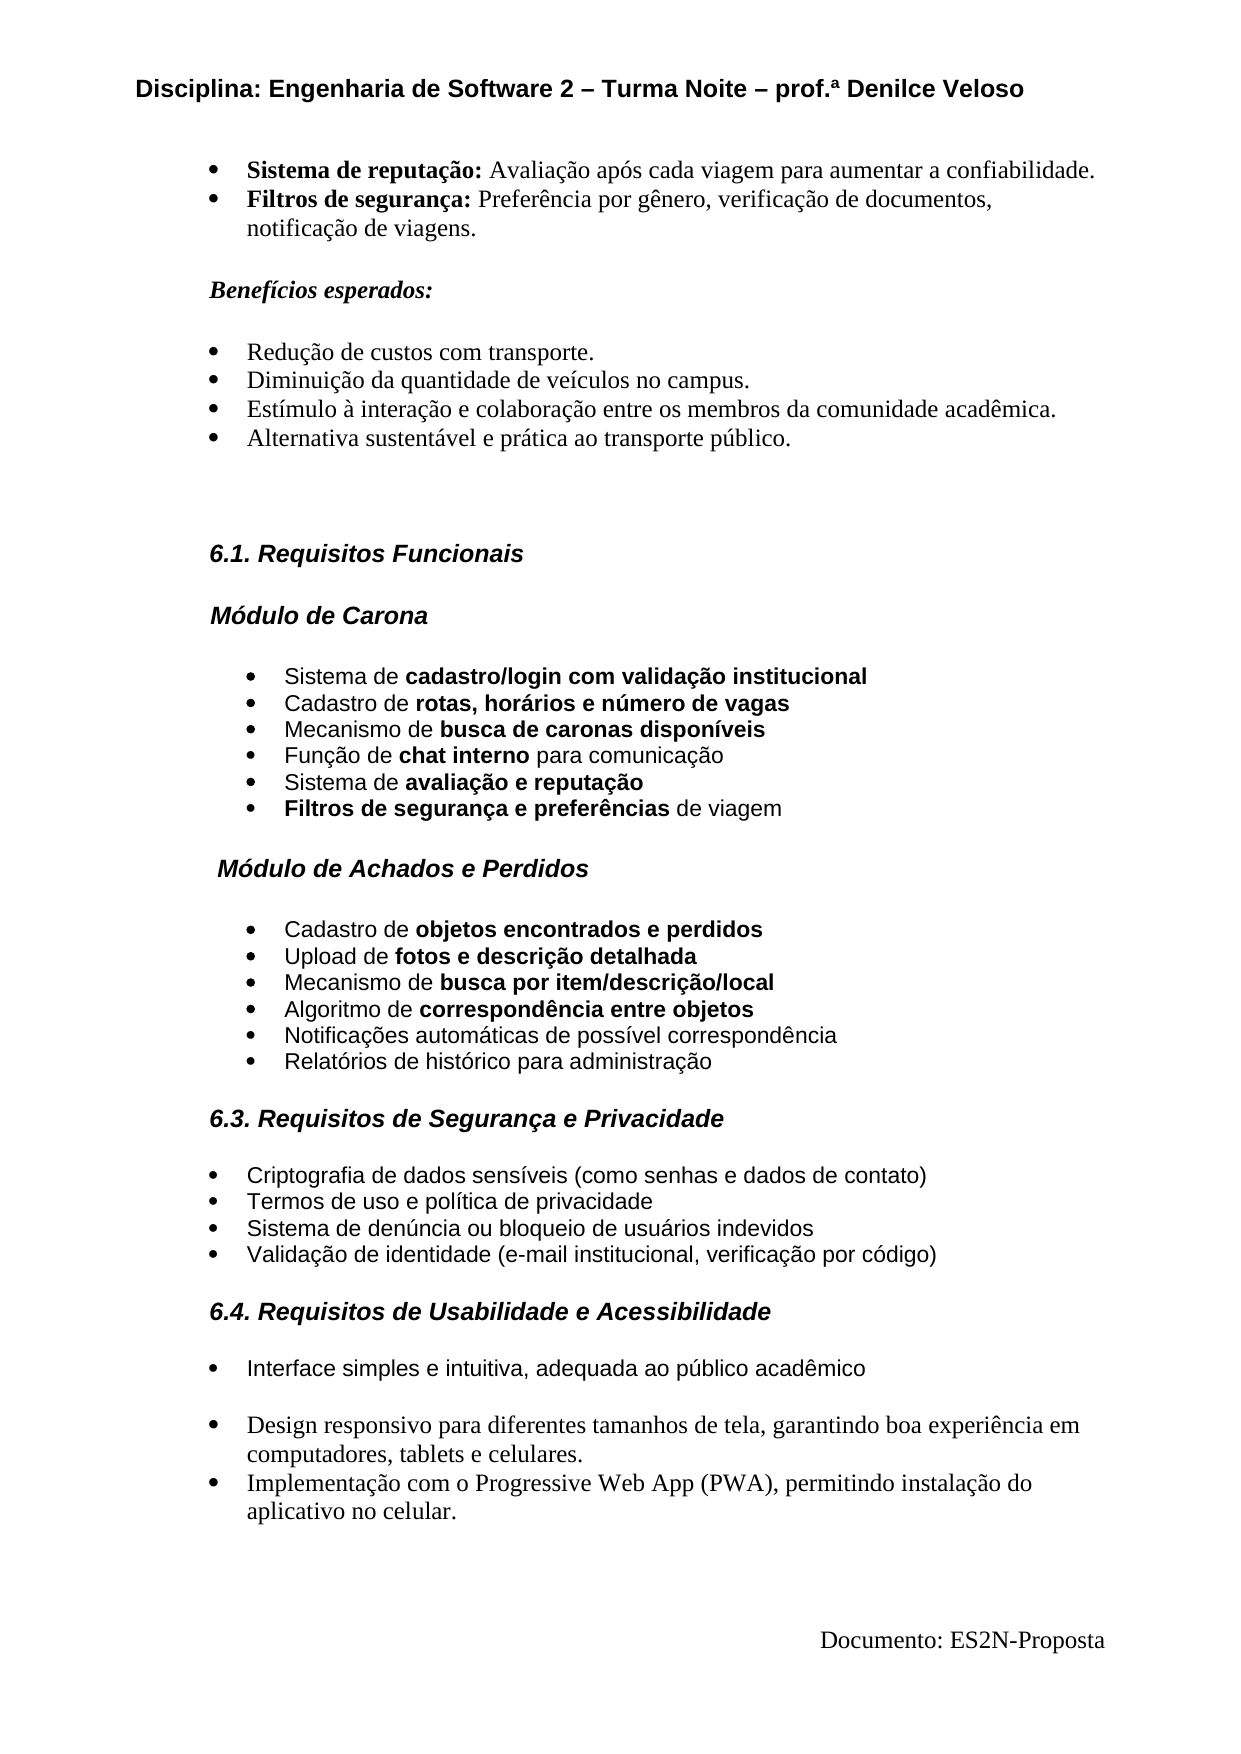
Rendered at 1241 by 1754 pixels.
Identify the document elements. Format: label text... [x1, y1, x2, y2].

subtitle 6.1. Requisitos Funcionais [209, 539, 1105, 568]
list Design responsivo para diferentes tamanhos de tela, garantindo boa experiência em computadores, tablets e celulares. [209, 1410, 1105, 1468]
list Termos de uso e política de privacidade [209, 1188, 1105, 1214]
list Alternativa sustentável e prática ao transporte público. [209, 423, 1105, 452]
list Criptografia de dados sensíveis (como senhas e dados de contato) [209, 1162, 1105, 1188]
list Mecanismo de busca por item/descrição/local [247, 969, 1105, 996]
list Filtros de segurança: Preferência por gênero, verificação de documentos, notificação de viagens. [209, 184, 1105, 242]
subtitle Benefícios esperados: [209, 275, 1105, 304]
list Notificações automáticas de possível correspondência [247, 1022, 1105, 1048]
list Sistema de avaliação e reputação [247, 768, 1105, 795]
list Diminuição da quantidade de veículos no campus. [209, 366, 1105, 394]
list Relatórios de histórico para administração [247, 1048, 1105, 1074]
list Estímulo à interação e colaboração entre os membros da comunidade acadêmica. [209, 394, 1105, 423]
subtitle Módulo de Achados e Perdidos [210, 854, 1105, 883]
list Filtros de segurança e preferências de viagem [247, 795, 1105, 821]
list Implementação com o Progressive Web App (PWA), permitindo instalação do aplicativo no celular. [209, 1497, 1105, 1554]
list Mecanismo de busca de caronas disponíveis [247, 716, 1105, 742]
list Redução de custos com transporte. [209, 337, 1105, 366]
list Algoritmo de correspondência entre objetos [247, 996, 1105, 1022]
list Cadastro de objetos encontrados e perdidos [247, 916, 1105, 943]
list Sistema de denúncia ou bloqueio de usuários indevidos [209, 1214, 1105, 1241]
list Validação de identidade (e-mail institucional, verificação por código) [209, 1241, 1105, 1267]
subtitle Módulo de Carona [210, 601, 1105, 630]
list Interface simples e intuitiva, adequada ao público acadêmico [209, 1354, 1105, 1381]
list Upload de fotos e descrição detalhada [247, 943, 1105, 969]
subtitle 6.4. Requisitos de Usabilidade e Acessibilidade [209, 1297, 1105, 1325]
list Sistema de reputação: Avaliação após cada viagem para aumentar a confiabilidade. [209, 155, 1105, 184]
list Cadastro de rotas, horários e número de vagas [247, 689, 1105, 716]
list Função de chat interno para comunicação [247, 742, 1105, 768]
subtitle 6.3. Requisitos de Segurança e Privacidade [209, 1104, 1105, 1133]
list Sistema de cadastro/login com validação institucional [247, 663, 1105, 689]
